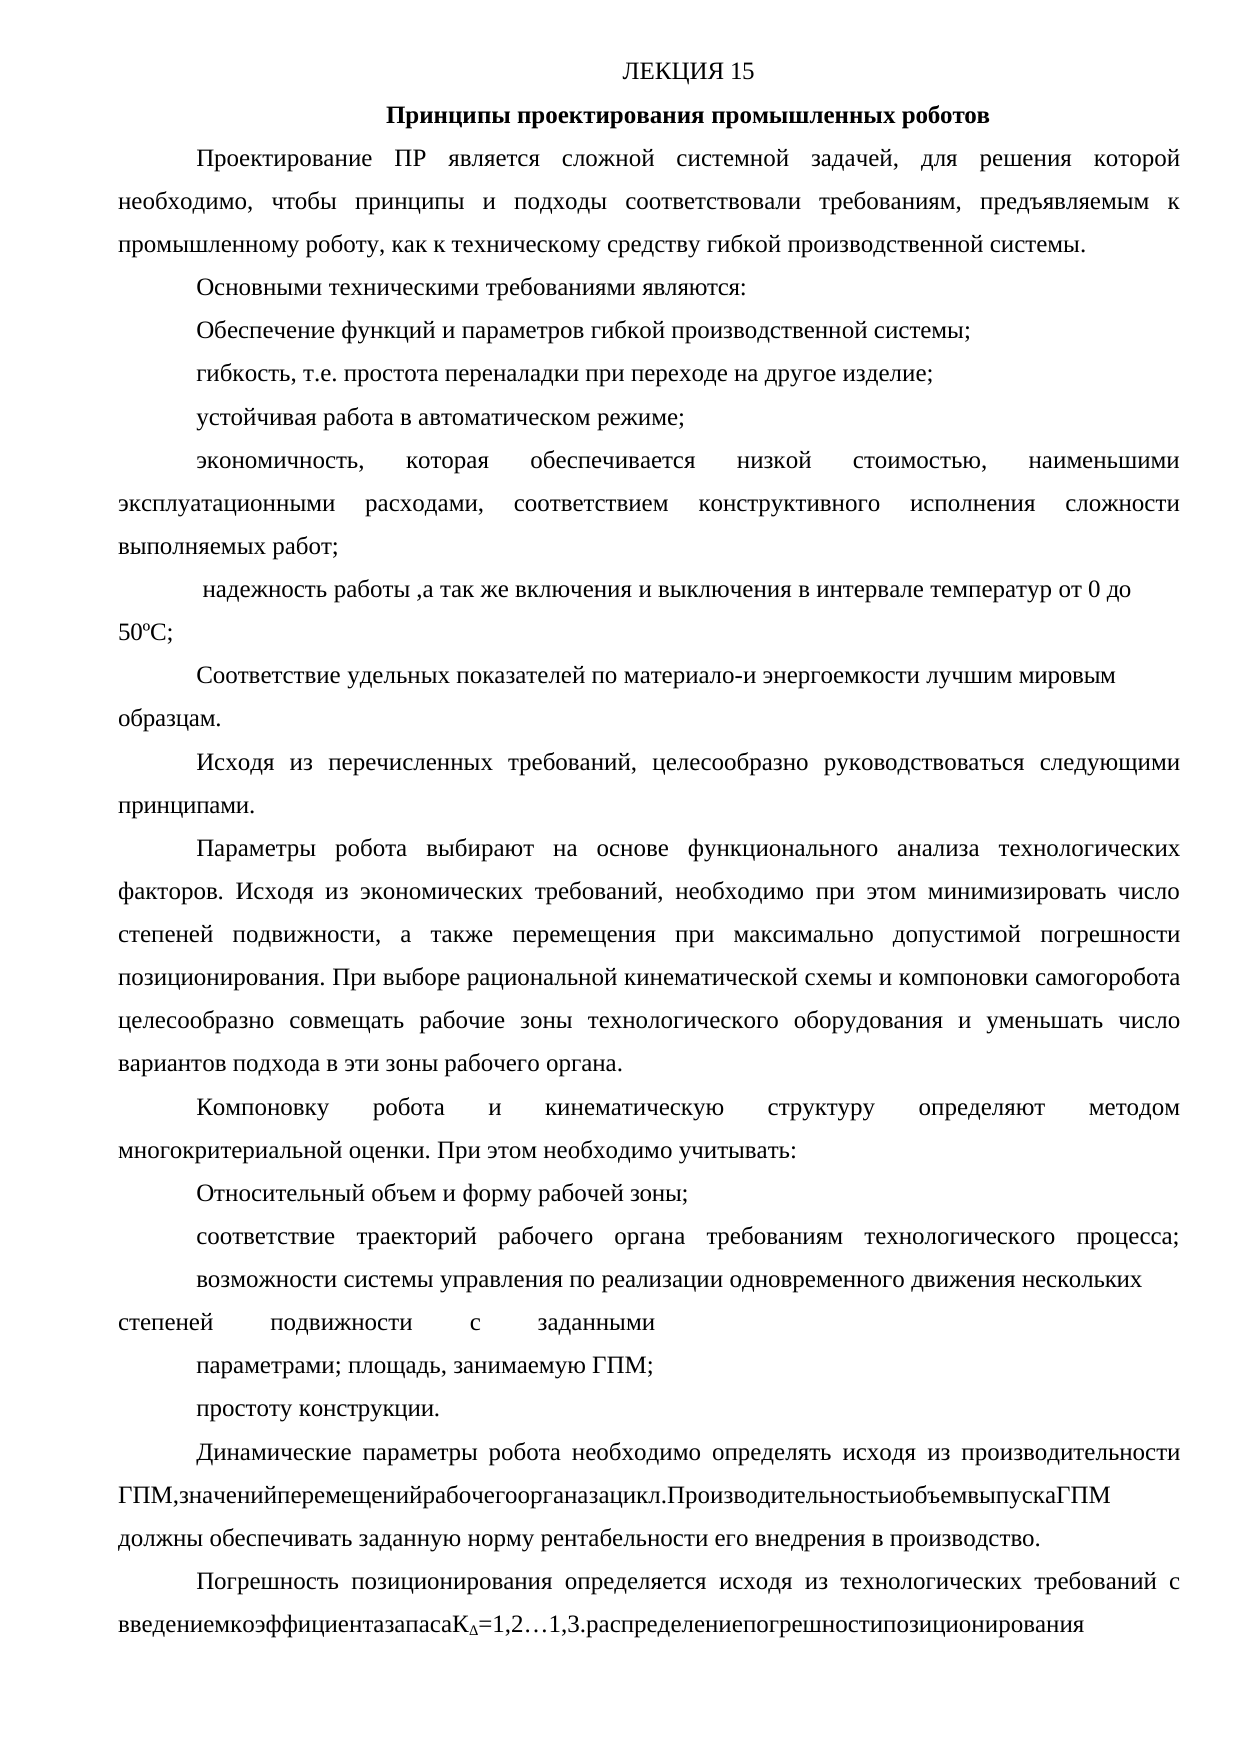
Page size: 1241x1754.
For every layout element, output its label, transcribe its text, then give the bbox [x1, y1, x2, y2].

text Исходя из перечисленных требований, целесообразно руководствоваться следующими принципами. [118, 747, 1181, 818]
text Соответствие удельных показателей по материало-и энергоемкости лучшим мировым [196, 660, 1192, 689]
text ЛЕКЦИЯ 15 [185, 56, 1192, 85]
text Компоновку робота и кинематическую структуру определяют методом многокритериальной оценки. При этом необходимо учитывать: [118, 1092, 1181, 1163]
text Основными техническими требованиями являются: [196, 272, 1192, 301]
text Динамические параметры робота необходимо определять исходя из производительности ГПМ,значенийперемещенийрабочегоорганазацикл.ПроизводительностьиобъемвыпускаГПМ должны обеспечивать заданную норму рентабельности его внедрения в производство. [118, 1437, 1182, 1552]
text Обеспечение функций и параметров гибкой производственной системы; гибкость, т.е. простота переналадки при переходе на другое изделие; устойчивая работа в автоматическом режиме; [196, 315, 1052, 430]
text Относительный объем и форму рабочей зоны; [196, 1178, 1192, 1207]
text соответствие траекторий рабочего органа требованиям технологического процесса; возможности системы управления по реализации одновременного движения нескольких [196, 1221, 1181, 1293]
text экономичность, которая обеспечивается низкой стоимостью, наименьшими эксплуатационными расходами, соответствием конструктивного исполнения сложности выполняемых работ; [118, 445, 1181, 560]
text простоту конструкции. [196, 1393, 1192, 1422]
text надежность работы ,а так же включения и выключения в интервале температур от 0 до [202, 574, 1192, 603]
text Проектирование ПР является сложной системной задачей, для решения которой необходимо, чтобы принципы и подходы соответствовали требованиям, предъявляемым к промышленному роботу, как к техническому средству гибкой производственной системы. [118, 143, 1181, 258]
text Параметры робота выбирают на основе функционального анализа технологических факторов. Исходя из экономических требований, необходимо при этом минимизировать число степеней подвижности, а также перемещения при максимально допустимой погрешности позиционирования. При выборе рациональной кинематической схемы и компоновки самогоробота целесообразно совмещать рабочие зоны технологического оборудования и уменьшать число вариантов подхода в эти зоны рабочего органа. [118, 833, 1181, 1077]
text образцам. [118, 703, 1192, 732]
subtitle Принципы проектирования промышленных роботов [386, 100, 1192, 129]
text Погрешность позиционирования определяется исходя из технологических требований с введениемкоэффициентазапасаКΔ=1,2…1,3.распределениепогрешностипозиционирования [118, 1566, 1181, 1638]
text степеней подвижности с заданными параметрами; площадь, занимаемую ГПМ; [118, 1307, 655, 1379]
text 50ºС; [118, 617, 1192, 646]
